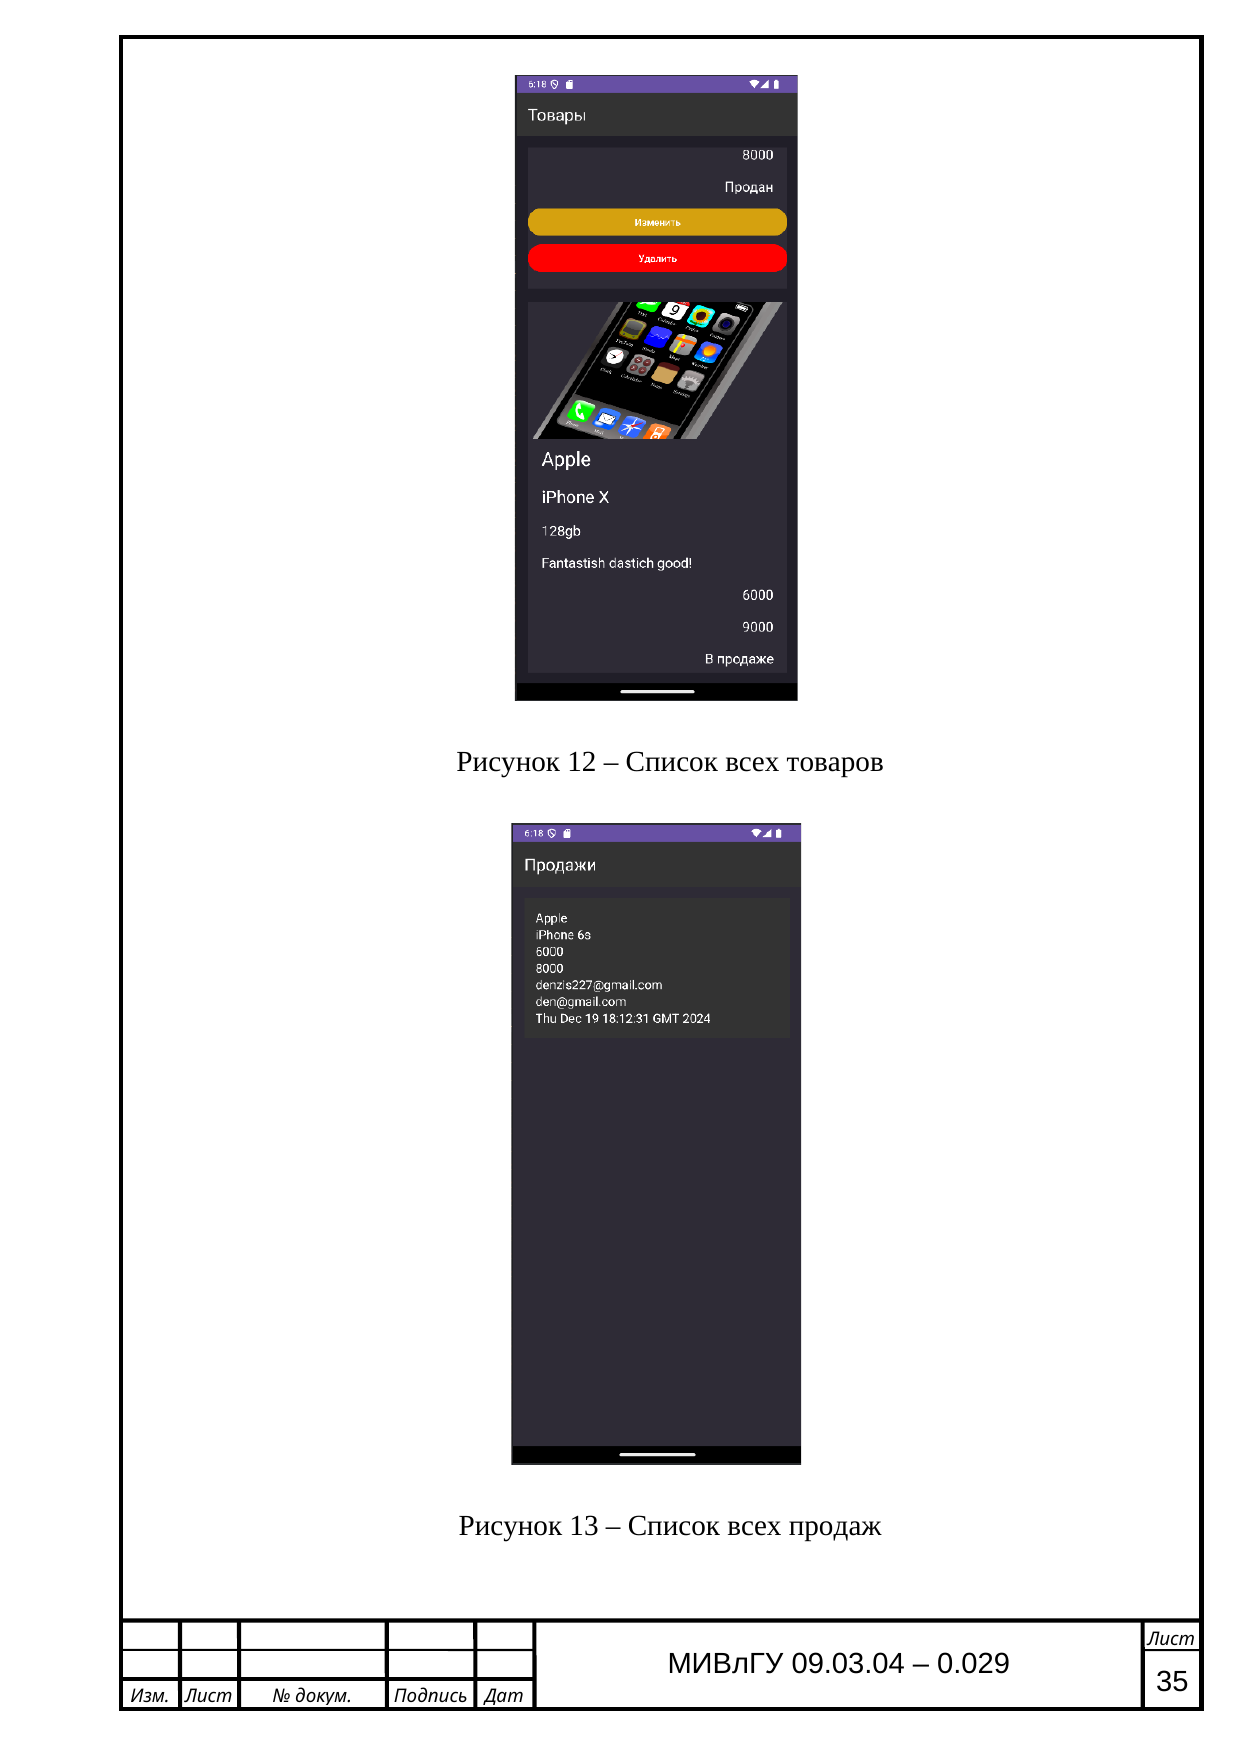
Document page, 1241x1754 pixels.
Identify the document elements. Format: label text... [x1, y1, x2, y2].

text Рисунок 12 – Список всех товаров [150, 744, 1190, 777]
picture [514, 75, 798, 701]
text Рисунок 13 – Список всех продаж [150, 1508, 1190, 1542]
picture [511, 823, 802, 1465]
